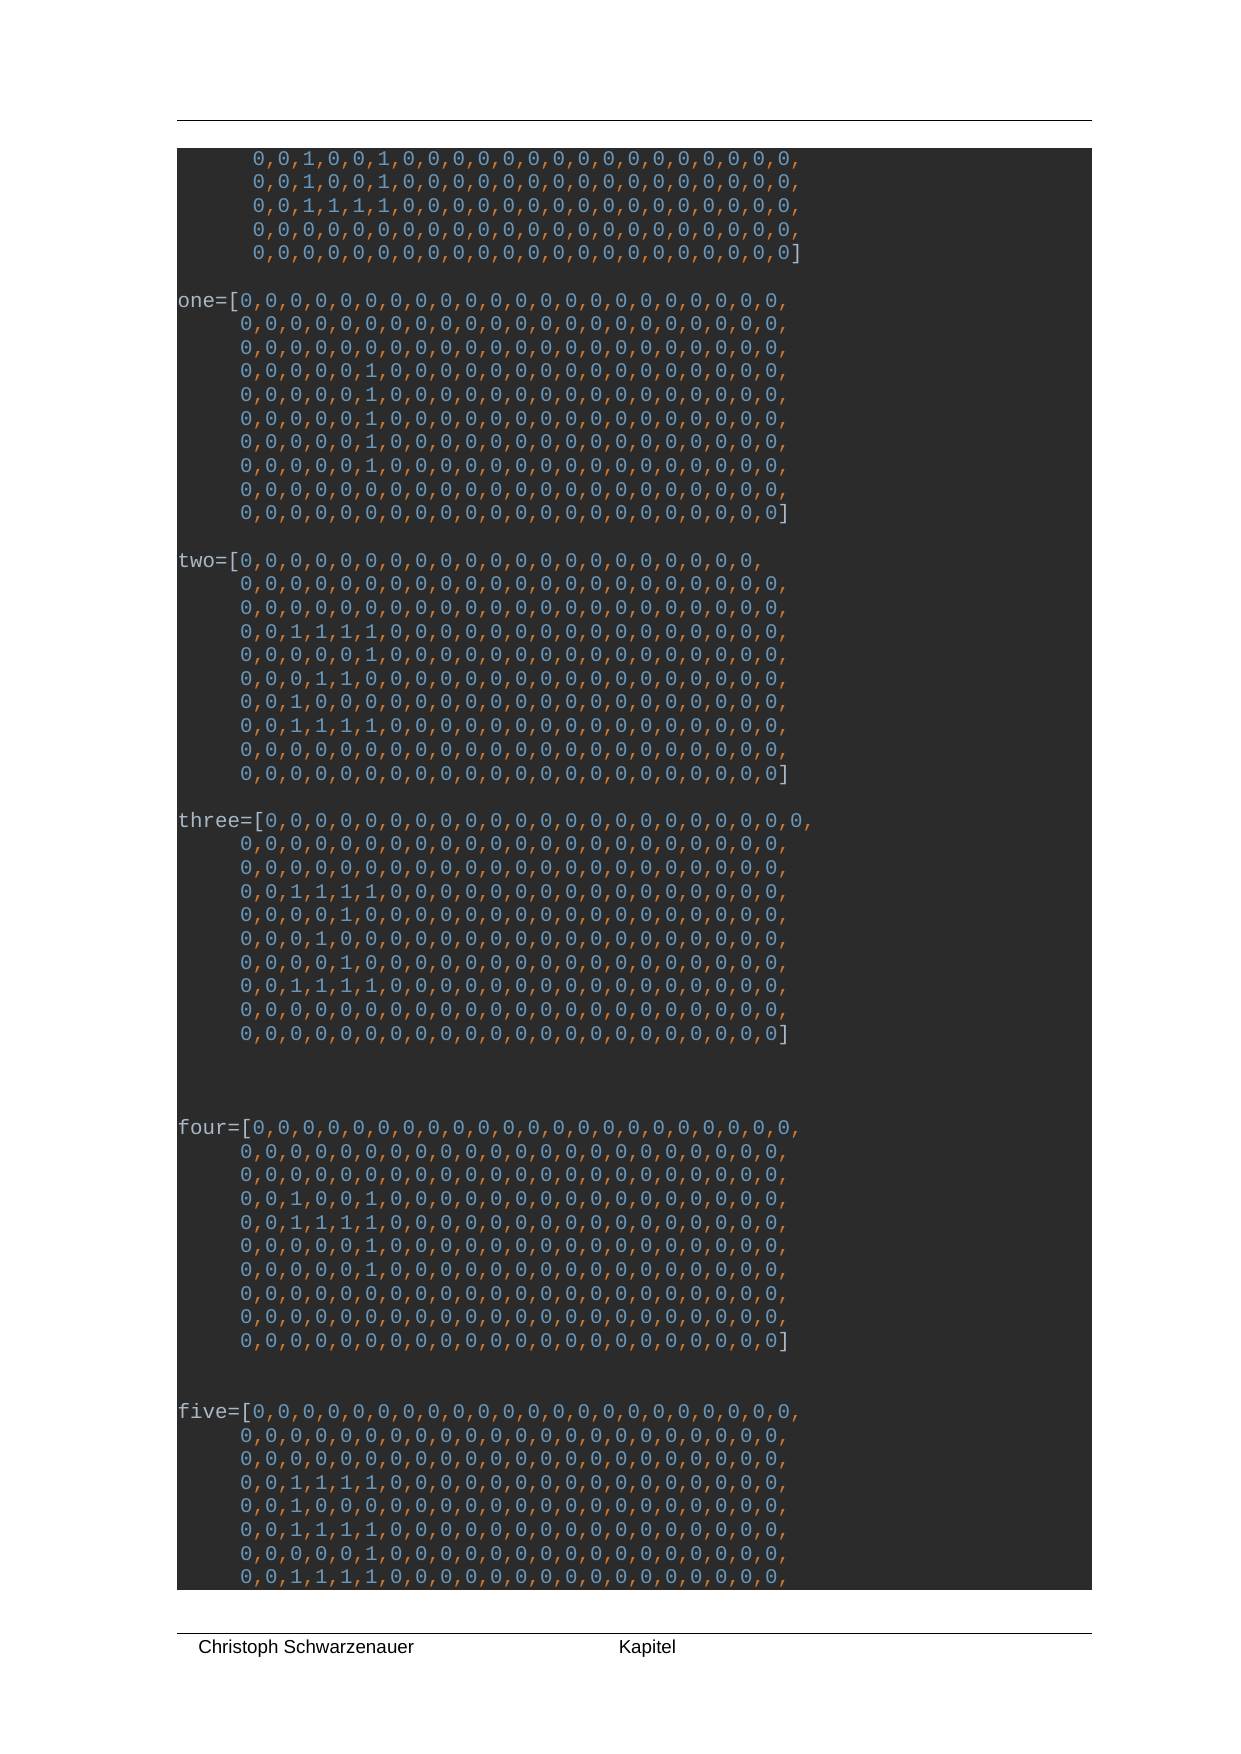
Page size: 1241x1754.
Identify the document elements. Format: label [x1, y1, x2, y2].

text [177, 148, 1092, 1590]
